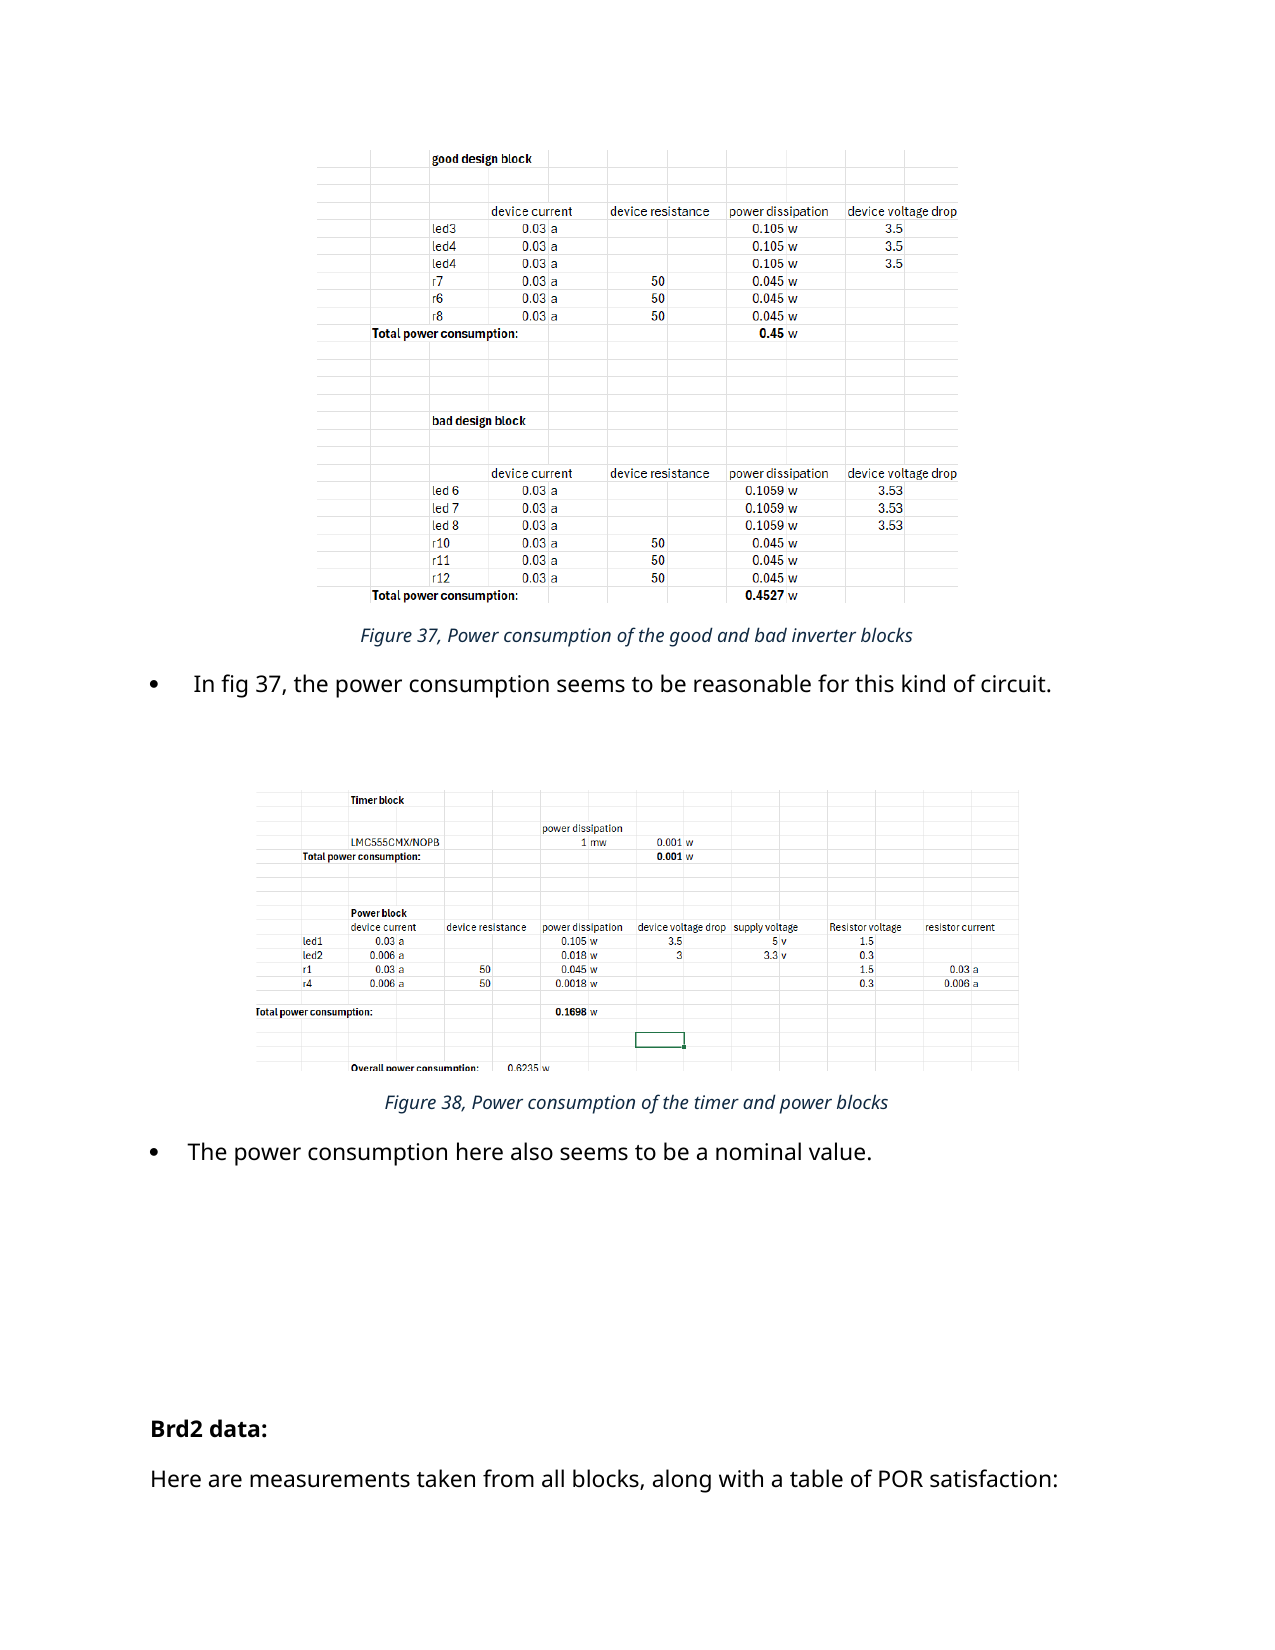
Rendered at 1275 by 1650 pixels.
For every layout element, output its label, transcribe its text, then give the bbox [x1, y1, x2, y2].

list The power consumption here also seems to be a nominal value. [150, 1136, 1125, 1167]
text Brd2 data: [150, 1413, 1125, 1444]
picture [317, 150, 958, 603]
text Here are measurements taken from all blocks, along with a table of POR satisfaction: [150, 1463, 1125, 1494]
picture [256, 790, 1019, 1071]
list In fig 37, the power consumption seems to be reasonable for this kind of circuit. [150, 668, 1125, 700]
